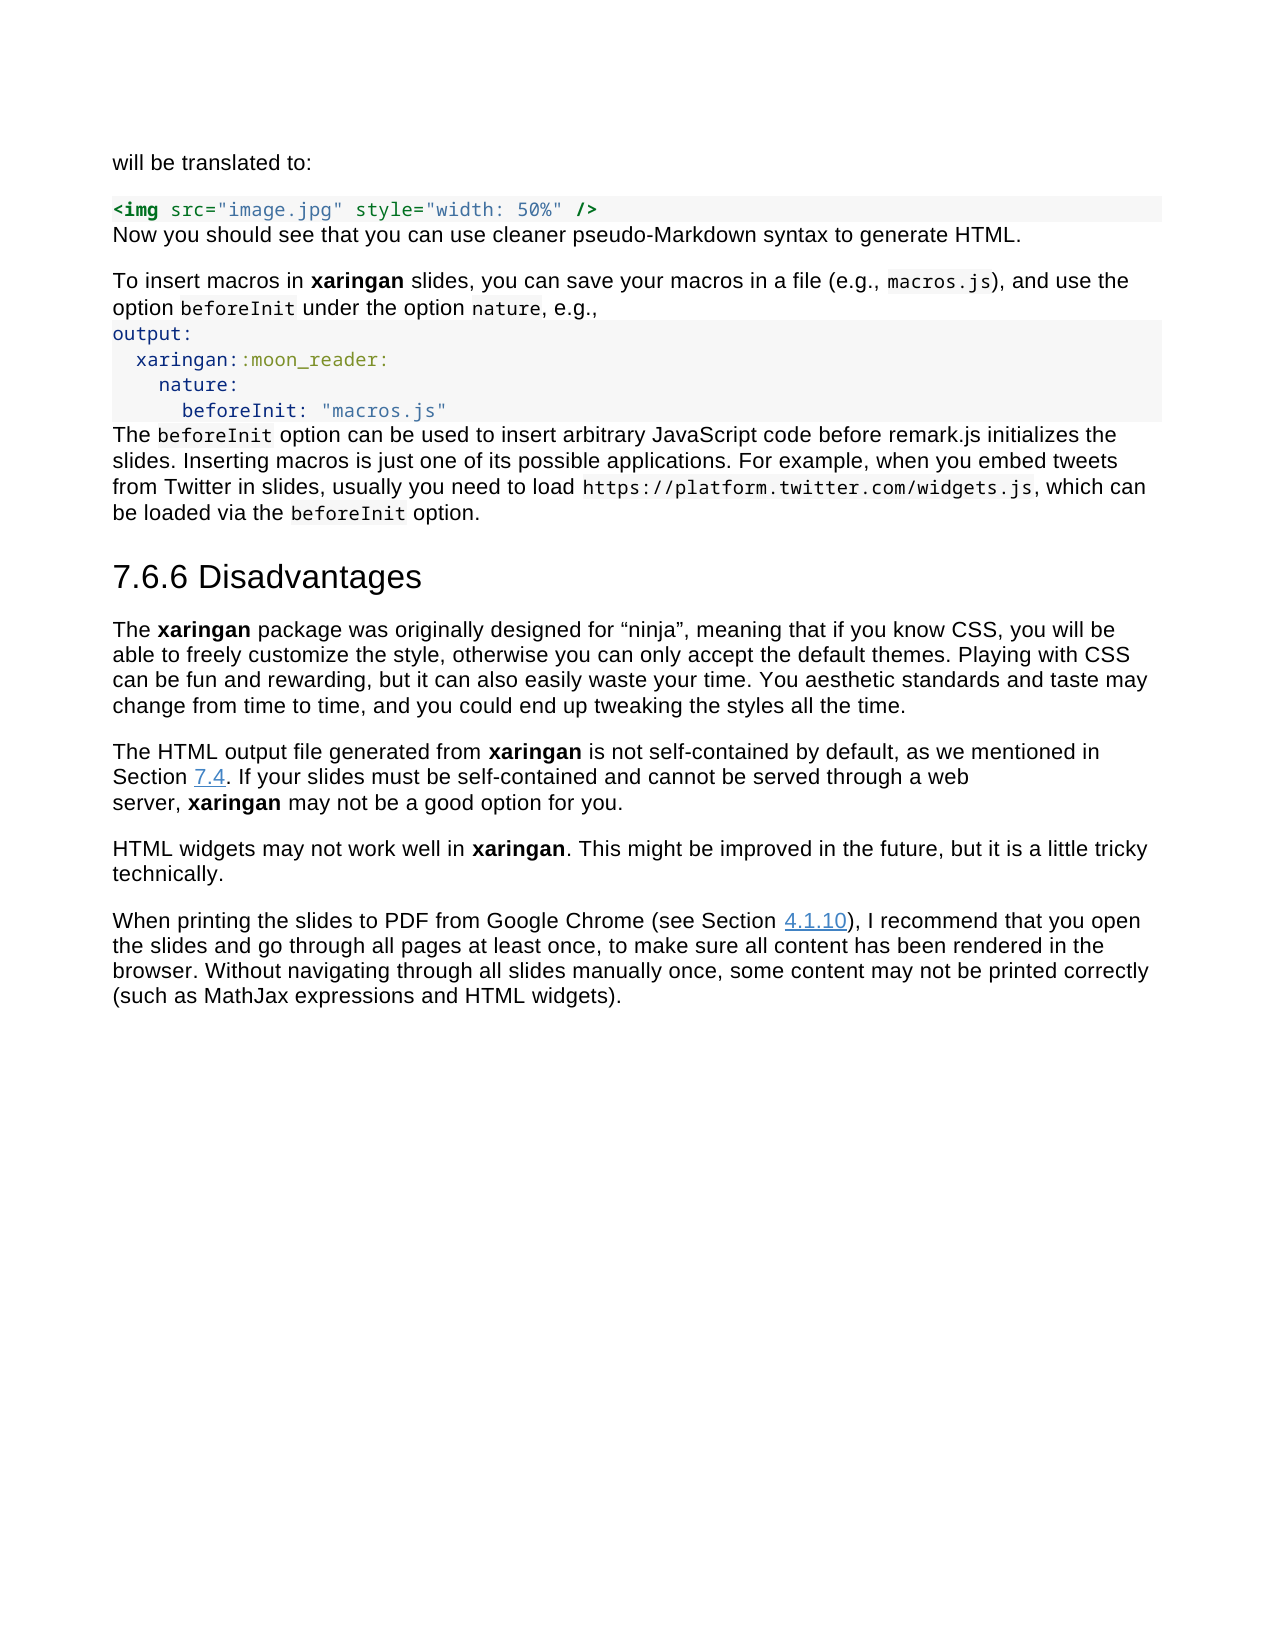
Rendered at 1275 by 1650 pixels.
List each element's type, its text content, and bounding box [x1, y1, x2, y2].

text When printing the slides to PDF from Google Chrome (see Section 4.1.10), I recommend that you open the slides and go through all pages at least once, to make sure all content has been rendered in the browser. Without navigating through all slides manually once, some content may not be printed correctly (such as MathJax expressions and HTML widgets). [112, 908, 1162, 1008]
text Now you should see that you can use cleaner pseudo-Markdown syntax to generate HTML. [112, 222, 1162, 247]
text The xaringan package was originally designed for “ninja”, meaning that if you know CSS, you will be able to freely customize the style, otherwise you can only accept the default themes. Playing with CSS can be fun and rewarding, but it can also easily waste your time. You aesthetic standards and taste may change from time to time, and you could end up tweaking the styles all the time. [112, 617, 1162, 718]
subtitle 7.6.6 Disadvantages [112, 557, 1162, 596]
text xaringan::moon_reader: [112, 346, 1162, 371]
text nature: [112, 371, 1162, 397]
text The HTML output file generated from xaringan is not self-contained by default, as we mentioned in Section 7.4. If your slides must be self-contained and cannot be served through a web server, xaringan may not be a good option for you. [112, 739, 1162, 815]
text HTML widgets may not work well in xaringan. This might be improved in the future, but it is a little tricky technically. [112, 836, 1162, 886]
text beforeInit: "macros.js" [112, 397, 1162, 422]
text will be translated to: [112, 150, 1162, 175]
text <img src="image.jpg" style="width: 50%" /> [112, 196, 1162, 222]
text To insert macros in xaringan slides, you can save your macros in a file (e.g., macros.js), and use the option beforeInit under the option nature, e.g., [112, 268, 1162, 320]
text output: [112, 320, 1162, 346]
text The beforeInit option can be used to insert arbitrary JavaScript code before remark.js initializes the slides. Inserting macros is just one of its possible applications. For example, when you embed tweets from Twitter in slides, usually you need to load https://platform.twitter.com/widgets.js, which can be loaded via the beforeInit option. [112, 422, 1162, 525]
